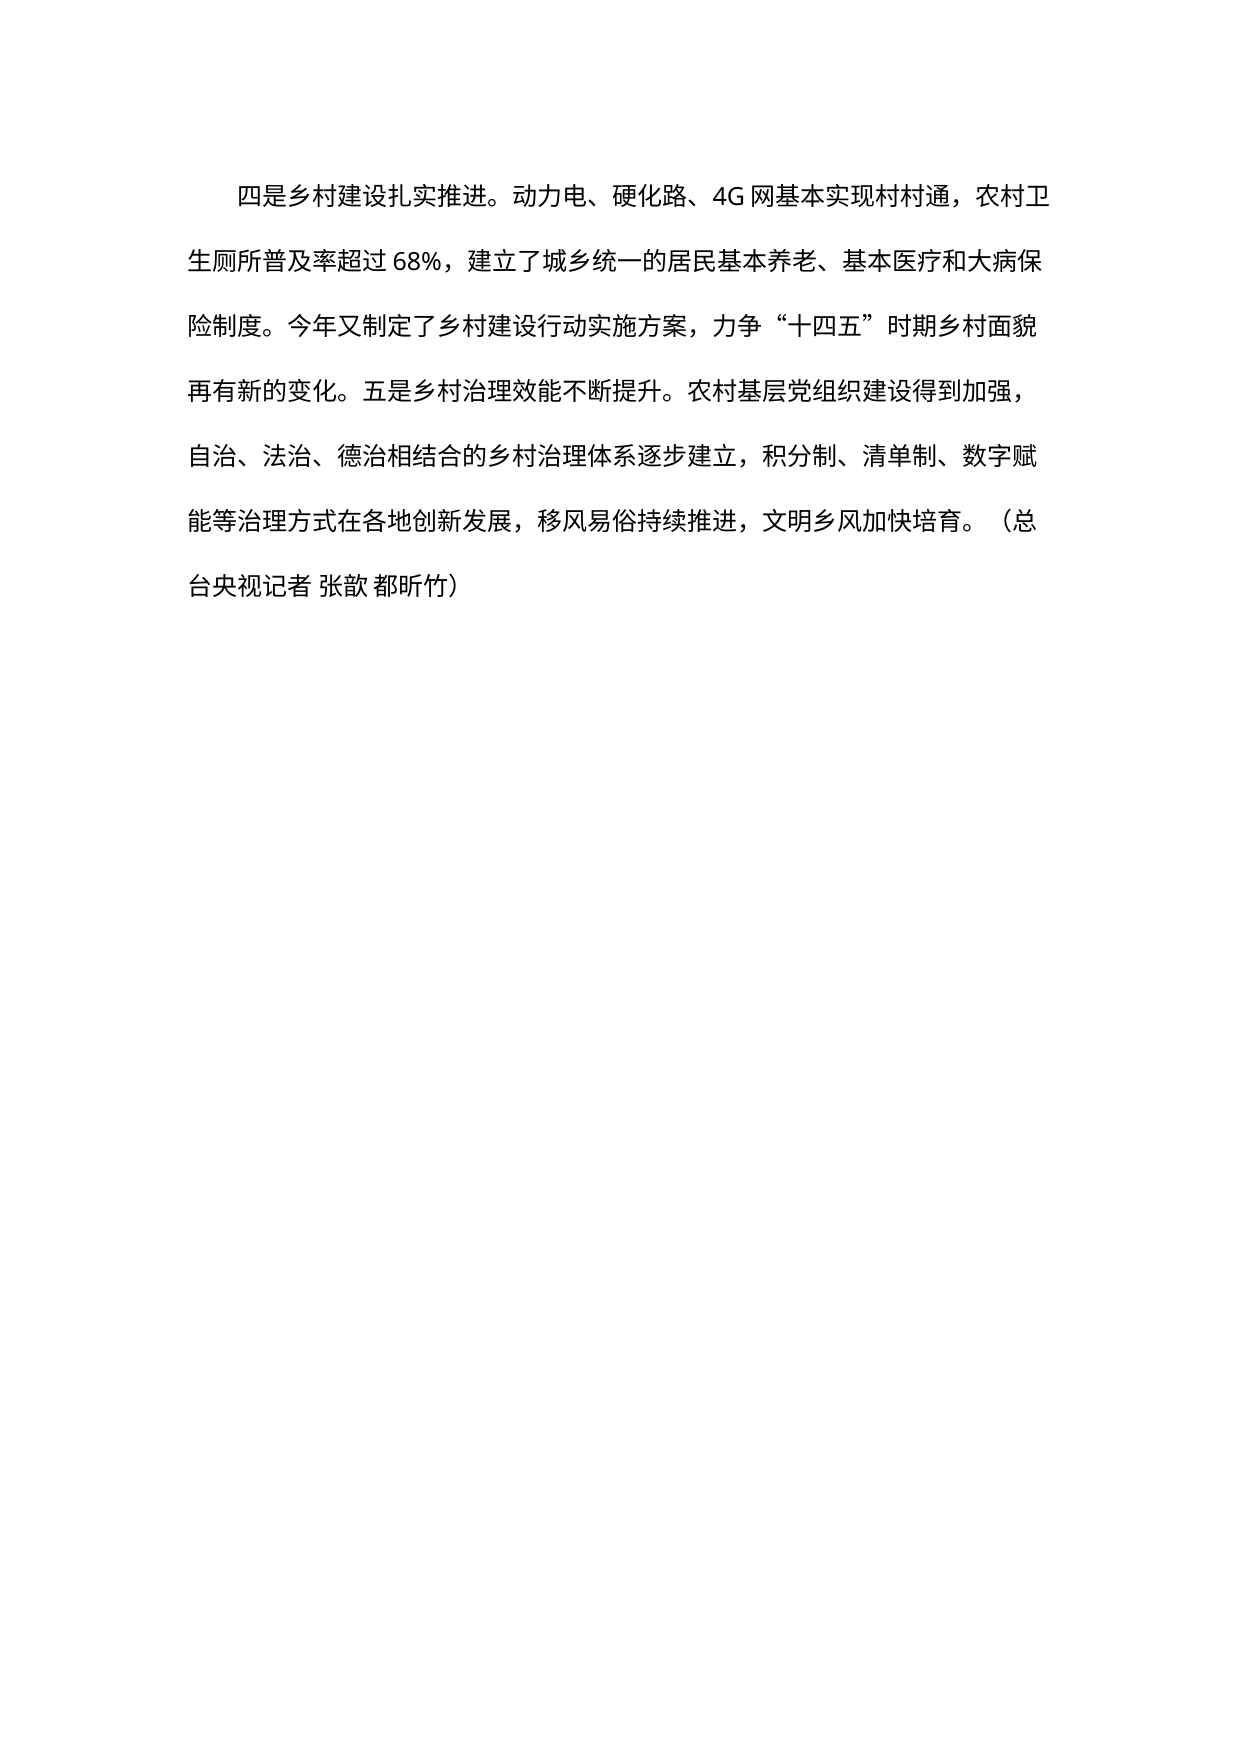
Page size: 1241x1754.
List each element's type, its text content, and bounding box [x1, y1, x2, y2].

text 四是乡村建设扎实推进。动力电、硬化路、4G网基本实现村村通，农村卫生厕所普及率超过68%，建立了城乡统一的居民基本养老、基本医疗和大病保险制度。今年又制定了乡村建设行动实施方案，力争“十四五”时期乡村面貌再有新的变化。五是乡村治理效能不断提升。农村基层党组织建设得到加强，自治、法治、德治相结合的乡村治理体系逐步建立，积分制、清单制、数字赋能等治理方式在各地创新发展，移风易俗持续推进，文明乡风加快培育。（总台央视记者 张歆 都昕竹） [187, 162, 1053, 617]
